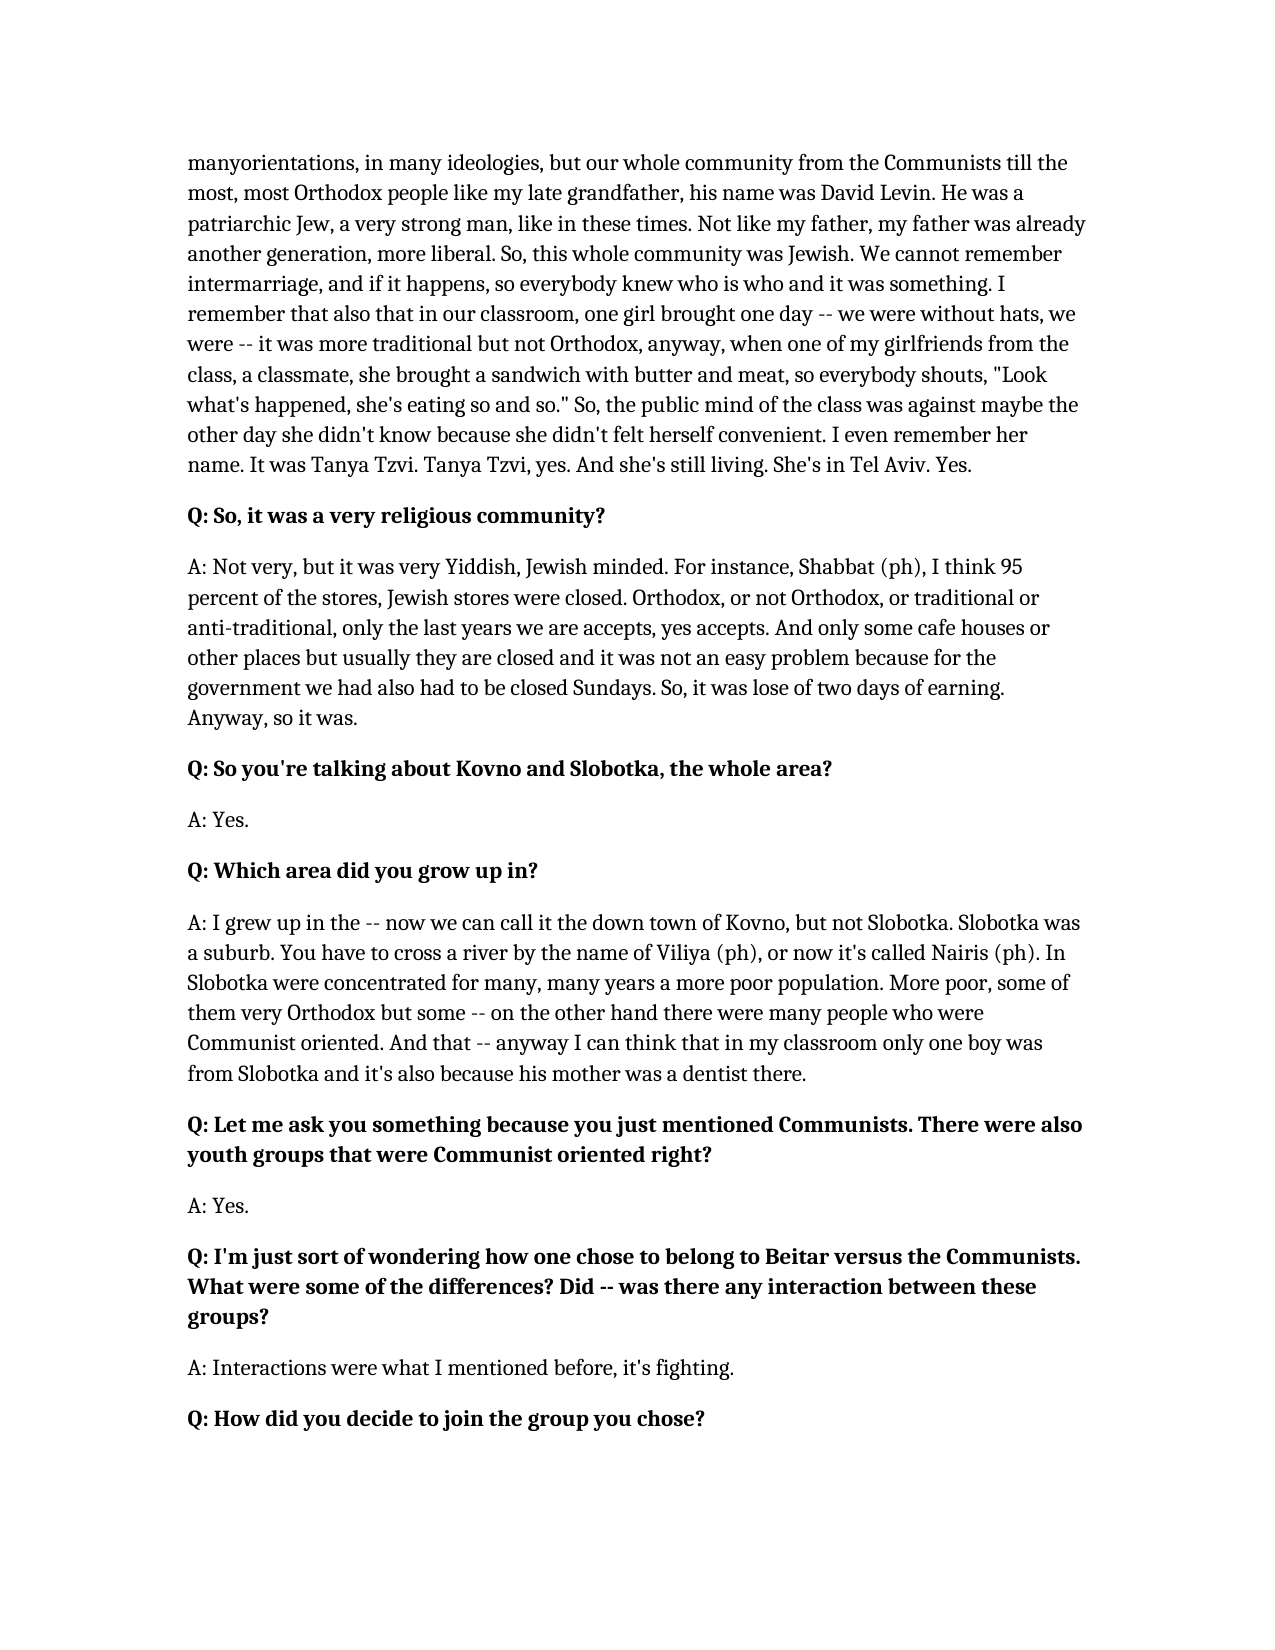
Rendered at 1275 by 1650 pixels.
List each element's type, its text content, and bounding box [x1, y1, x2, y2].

text Q: I'm just sort of wondering how one chose to belong to Beitar versus the Communists. What were some of the differences? Did -- was there any interaction between these groups? [187, 1244, 1087, 1331]
text Q: So you're talking about Kovno and Slobotka, the whole area? [187, 756, 1087, 783]
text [187, 150, 1087, 478]
text A: Yes. [187, 807, 1087, 834]
text Q: Which area did you grow up in? [187, 858, 1087, 885]
text A: Not very, but it was very Yiddish, Jewish minded. For instance, Shabbat (ph), I think 95 percent of the stores, Jewish stores were closed. Orthodox, or not Orthodox, or traditional or anti-traditional, only the last years we are accepts, yes accepts. And only some cafe houses or other places but usually they are closed and it was not an easy problem because for the government we had also had to be closed Sundays. So, it was lose of two days of earning. Anyway, so it was. [187, 554, 1087, 732]
text Q: How did you decide to join the group you chose? [187, 1406, 1087, 1433]
text A: I grew up in the -- now we can call it the down town of Kovno, but not Slobotka. Slobotka was a suburb. You have to cross a river by the name of Viliya (ph), or now it's called Nairis (ph). In Slobotka were concentrated for many, many years a more poor population. More poor, some of them very Orthodox but some -- on the other hand there were many people who were Communist oriented. And that -- anyway I can think that in my classroom only one boy was from Slobotka and it's also because his mother was a dentist there. [187, 909, 1087, 1087]
text Q: Let me ask you something because you just mentioned Communists. There were also youth groups that were Communist oriented right? [187, 1111, 1087, 1168]
text A: Yes. [187, 1193, 1087, 1219]
text Q: So, it was a very religious community? [187, 503, 1087, 529]
text A: Interactions were what I mentioned before, it's fighting. [187, 1355, 1087, 1382]
